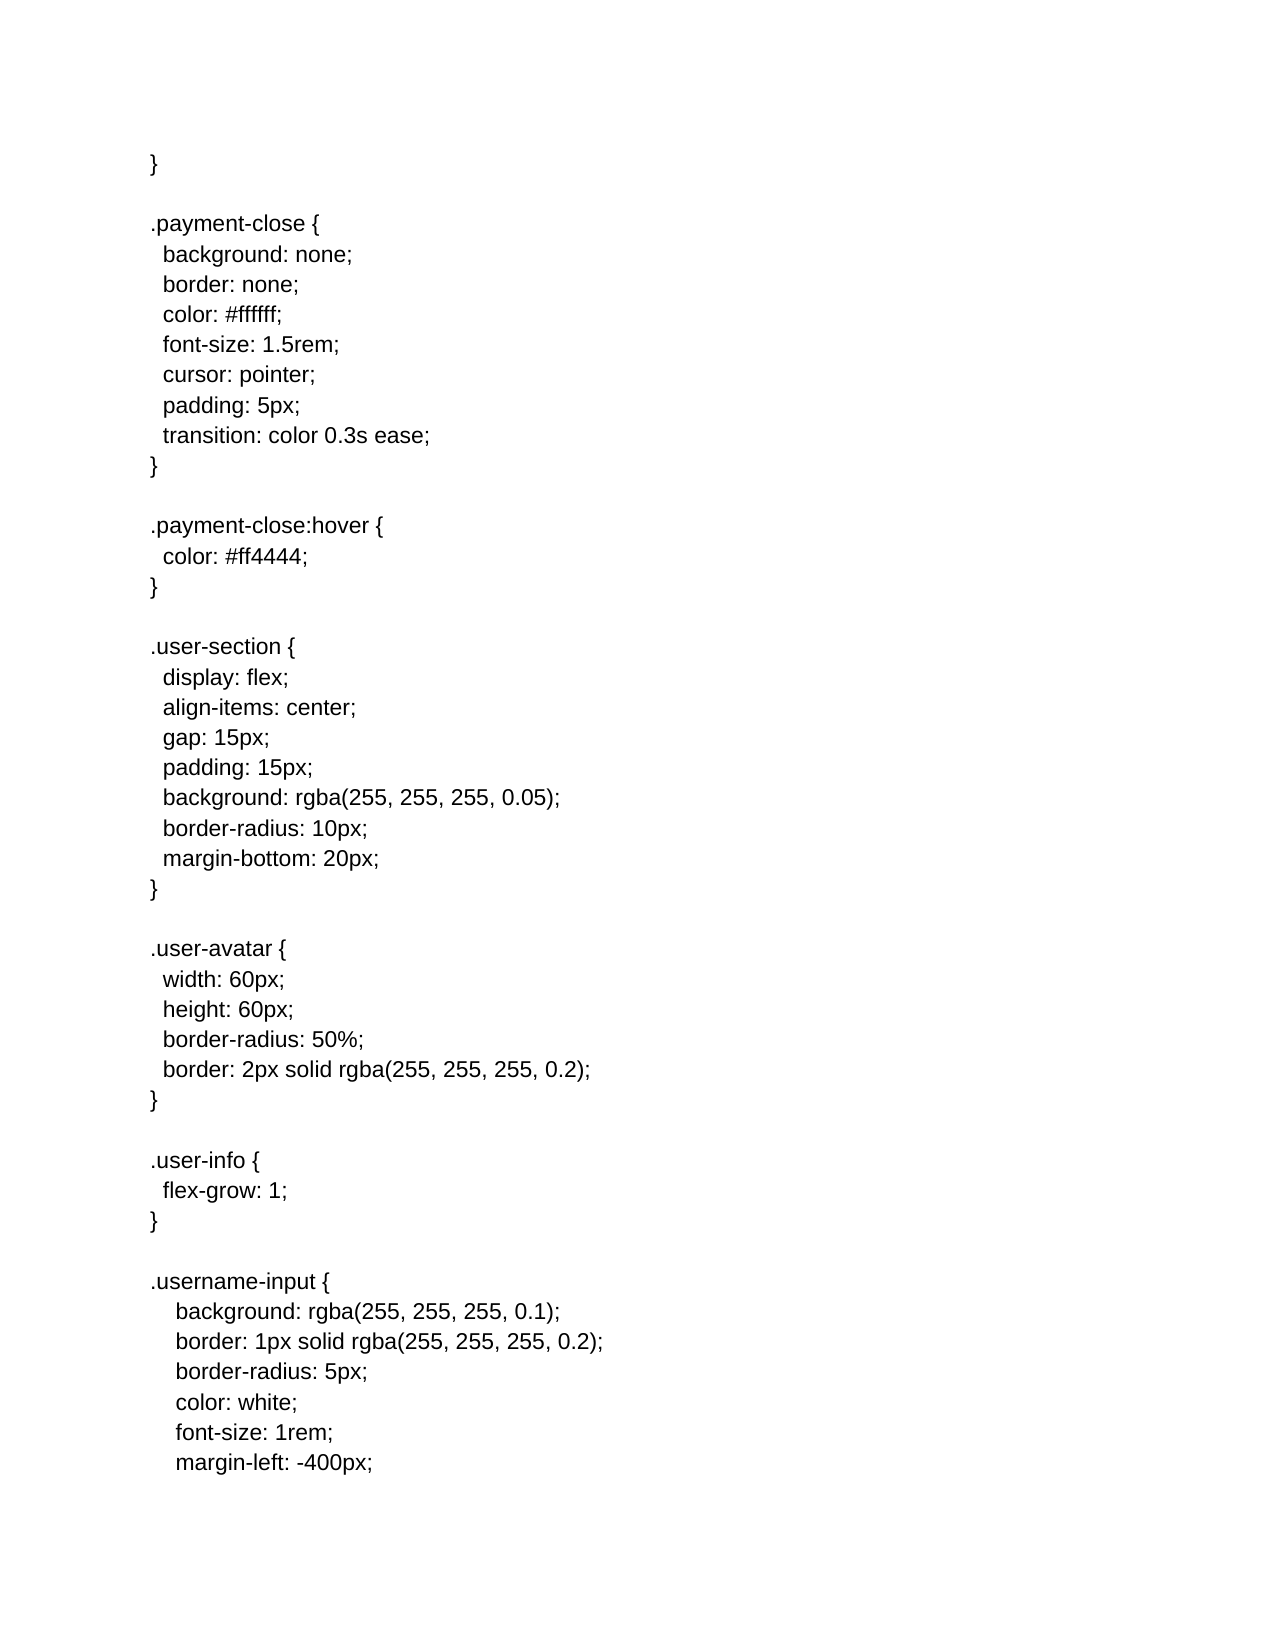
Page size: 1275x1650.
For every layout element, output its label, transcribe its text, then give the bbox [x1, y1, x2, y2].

text margin-left: -400px; [150, 1449, 1125, 1475]
text } [150, 875, 1125, 901]
text flex-grow: 1; [150, 1177, 1125, 1203]
text border-radius: 50%; [150, 1026, 1125, 1052]
text font-size: 1rem; [150, 1419, 1125, 1445]
text background: rgba(255, 255, 255, 0.05); [150, 784, 1125, 811]
text gap: 15px; [150, 724, 1125, 750]
text .user-avatar { [150, 935, 1125, 962]
text .user-info { [150, 1147, 1125, 1173]
text cursor: pointer; [150, 361, 1125, 388]
text } [150, 452, 1125, 478]
text padding: 15px; [150, 754, 1125, 781]
text color: #ffffff; [150, 301, 1125, 327]
text color: white; [150, 1388, 1125, 1415]
text border: 1px solid rgba(255, 255, 255, 0.2); [150, 1328, 1125, 1354]
text border: 2px solid rgba(255, 255, 255, 0.2); [150, 1056, 1125, 1083]
text .payment-close:hover { [150, 512, 1125, 539]
text } [150, 1086, 1125, 1113]
text .payment-close { [150, 210, 1125, 237]
text height: 60px; [150, 996, 1125, 1022]
text background: rgba(255, 255, 255, 0.1); [150, 1298, 1125, 1324]
text } [150, 150, 1125, 176]
text border: none; [150, 271, 1125, 297]
text background: none; [150, 241, 1125, 267]
text margin-bottom: 20px; [150, 845, 1125, 871]
text } [150, 1207, 1125, 1234]
text width: 60px; [150, 966, 1125, 992]
text .username-input { [150, 1268, 1125, 1294]
text .user-section { [150, 633, 1125, 660]
text transition: color 0.3s ease; [150, 422, 1125, 448]
text color: #ff4444; [150, 543, 1125, 569]
text } [150, 573, 1125, 599]
text padding: 5px; [150, 392, 1125, 418]
text font-size: 1.5rem; [150, 331, 1125, 358]
text display: flex; [150, 663, 1125, 690]
text align-items: center; [150, 694, 1125, 720]
text border-radius: 5px; [150, 1358, 1125, 1385]
text border-radius: 10px; [150, 814, 1125, 841]
